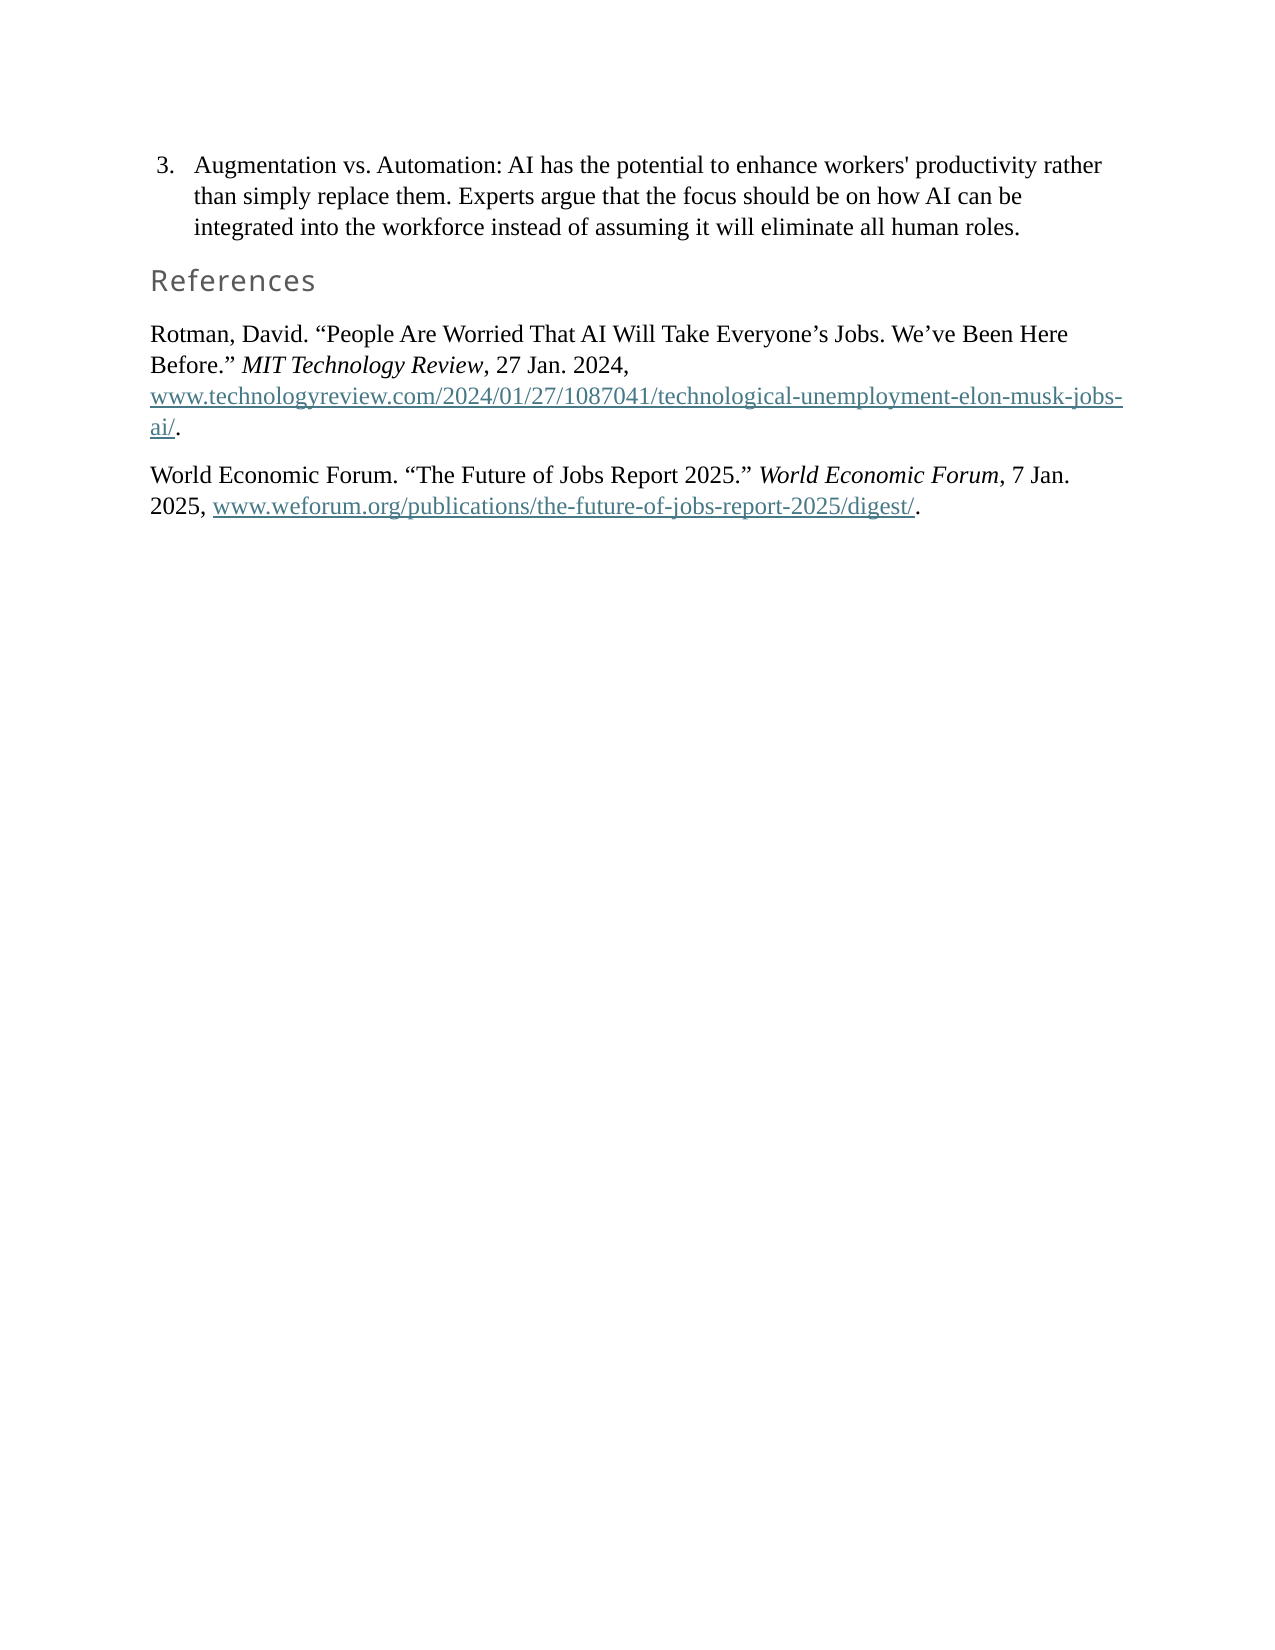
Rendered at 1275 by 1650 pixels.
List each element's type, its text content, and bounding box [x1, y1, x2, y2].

list Augmentation vs. Automation: AI has the potential to enhance workers' productivity rather than simply replace them. Experts argue that the focus should be on how AI can be integrated into the workforce instead of assuming it will eliminate all human roles. [156, 150, 1125, 241]
text Rotman, David. “People Are Worried That AI Will Take Everyone’s Jobs. We’ve Been Here Before.” MIT Technology Review, 27 Jan. 2024, www.technologyreview.com/2024/01/27/1087041/technological-unemployment-elon-musk-jobs-ai/. [150, 319, 1125, 441]
subtitle References [150, 260, 1125, 299]
text World Economic Forum. “The Future of Jobs Report 2025.” World Economic Forum, 7 Jan. 2025, www.weforum.org/publications/the-future-of-jobs-report-2025/digest/. [150, 460, 1125, 520]
